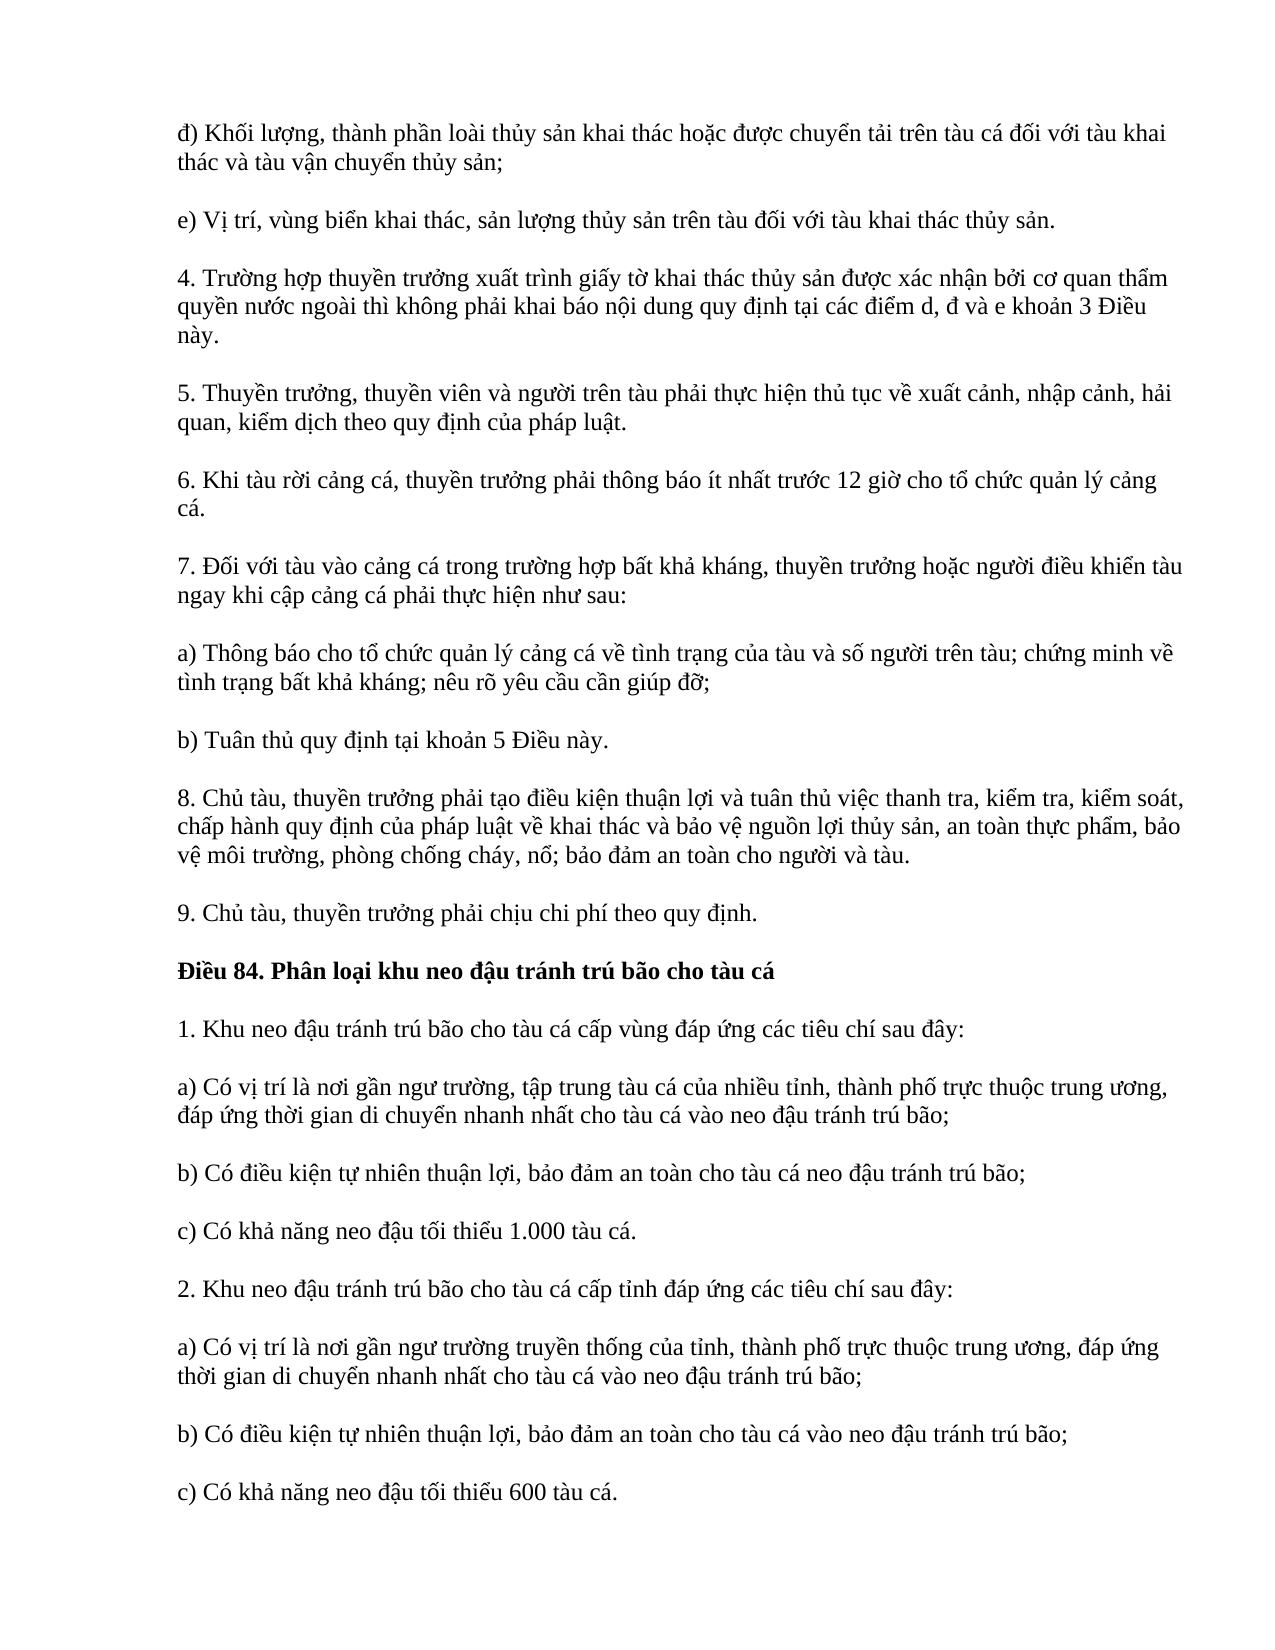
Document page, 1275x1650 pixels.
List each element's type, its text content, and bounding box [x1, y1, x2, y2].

text a) Có vị trí là nơi gần ngư trường, tập trung tàu cá của nhiều tỉnh, thành phố trực thuộc trung ương, đáp ứng thời gian di chuyển nhanh nhất cho tàu cá vào neo đậu tránh trú bão; [177, 1072, 1186, 1129]
text 8. Chủ tàu, thuyền trưởng phải tạo điều kiện thuận lợi và tuân thủ việc thanh tra, kiểm tra, kiểm soát, chấp hành quy định của pháp luật về khai thác và bảo vệ nguồn lợi thủy sản, an toàn thực phẩm, bảo vệ môi trường, phòng chống cháy, nổ; bảo đảm an toàn cho người và tàu. [177, 783, 1186, 869]
text đ) Khối lượng, thành phần loài thủy sản khai thác hoặc được chuyển tải trên tàu cá đối với tàu khai thác và tàu vận chuyển thủy sản; [177, 118, 1186, 176]
text 4. Trường hợp thuyền trưởng xuất trình giấy tờ khai thác thủy sản được xác nhận bởi cơ quan thẩm quyền nước ngoài thì không phải khai báo nội dung quy định tại các điểm d, đ và e khoản 3 Điều này. [177, 263, 1186, 349]
text c) Có khả năng neo đậu tối thiểu 600 tàu cá. [177, 1477, 1186, 1506]
text c) Có khả năng neo đậu tối thiểu 1.000 tàu cá. [177, 1216, 1186, 1245]
text 6. Khi tàu rời cảng cá, thuyền trưởng phải thông báo ít nhất trước 12 giờ cho tổ chức quản lý cảng cá. [177, 465, 1186, 522]
text Điều 84. Phân loại khu neo đậu tránh trú bão cho tàu cá [177, 956, 1186, 985]
text 9. Chủ tàu, thuyền trưởng phải chịu chi phí theo quy định. [177, 898, 1186, 927]
text e) Vị trí, vùng biển khai thác, sản lượng thủy sản trên tàu đối với tàu khai thác thủy sản. [177, 205, 1186, 233]
text 2. Khu neo đậu tránh trú bão cho tàu cá cấp tỉnh đáp ứng các tiêu chí sau đây: [177, 1274, 1186, 1303]
text b) Có điều kiện tự nhiên thuận lợi, bảo đảm an toàn cho tàu cá neo đậu tránh trú bão; [177, 1158, 1186, 1187]
text a) Có vị trí là nơi gần ngư trường truyền thống của tỉnh, thành phố trực thuộc trung ương, đáp ứng thời gian di chuyển nhanh nhất cho tàu cá vào neo đậu tránh trú bão; [177, 1332, 1186, 1390]
text a) Thông báo cho tổ chức quản lý cảng cá về tình trạng của tàu và số người trên tàu; chứng minh về tình trạng bất khả kháng; nêu rõ yêu cầu cần giúp đỡ; [177, 638, 1186, 696]
text 7. Đối với tàu vào cảng cá trong trường hợp bất khả kháng, thuyền trưởng hoặc người điều khiển tàu ngay khi cập cảng cá phải thực hiện như sau: [177, 551, 1186, 609]
text 5. Thuyền trưởng, thuyền viên và người trên tàu phải thực hiện thủ tục về xuất cảnh, nhập cảnh, hải quan, kiểm dịch theo quy định của pháp luật. [177, 378, 1186, 436]
text 1. Khu neo đậu tránh trú bão cho tàu cá cấp vùng đáp ứng các tiêu chí sau đây: [177, 1014, 1186, 1043]
text b) Tuân thủ quy định tại khoản 5 Điều này. [177, 725, 1186, 753]
text b) Có điều kiện tự nhiên thuận lợi, bảo đảm an toàn cho tàu cá vào neo đậu tránh trú bão; [177, 1419, 1186, 1448]
